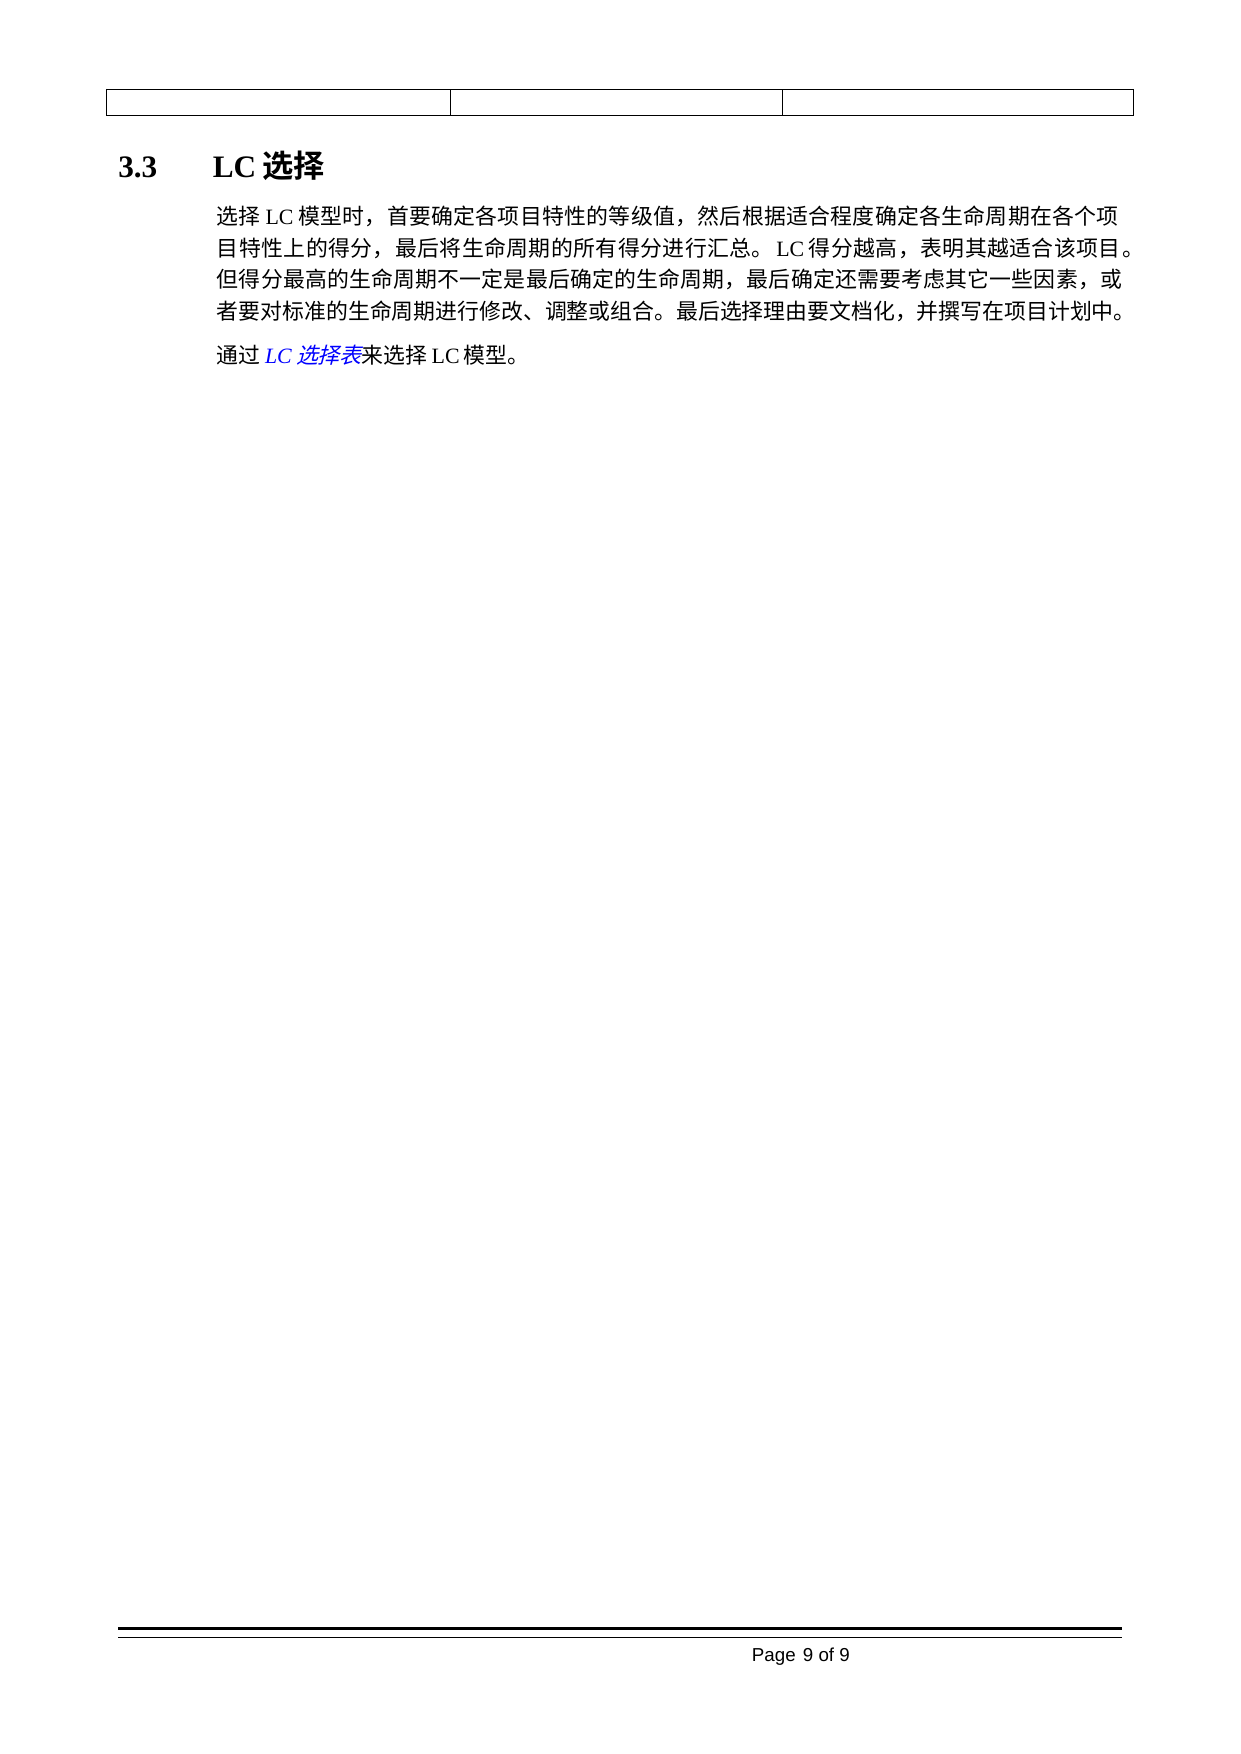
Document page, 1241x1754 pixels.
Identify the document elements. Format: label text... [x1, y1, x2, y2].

text 通过LC选择表来选择LC模型。 [217, 338, 1122, 370]
subtitle LC选择 [118, 141, 1122, 186]
text 选择LC模型时，首要确定各项目特性的等级值，然后根据适合程度确定各生命周期在各个项目特性上的得分，最后将生命周期的所有得分进行汇总。LC得分越高，表明其越适合该项目。但得分最高的生命周期不一定是最后确定的生命周期，最后确定还需要考虑其它一些因素，或者要对标准的生命周期进行修改、调整或组合。最后选择理由要文档化，并撰写在项目计划中。 [217, 199, 1122, 326]
